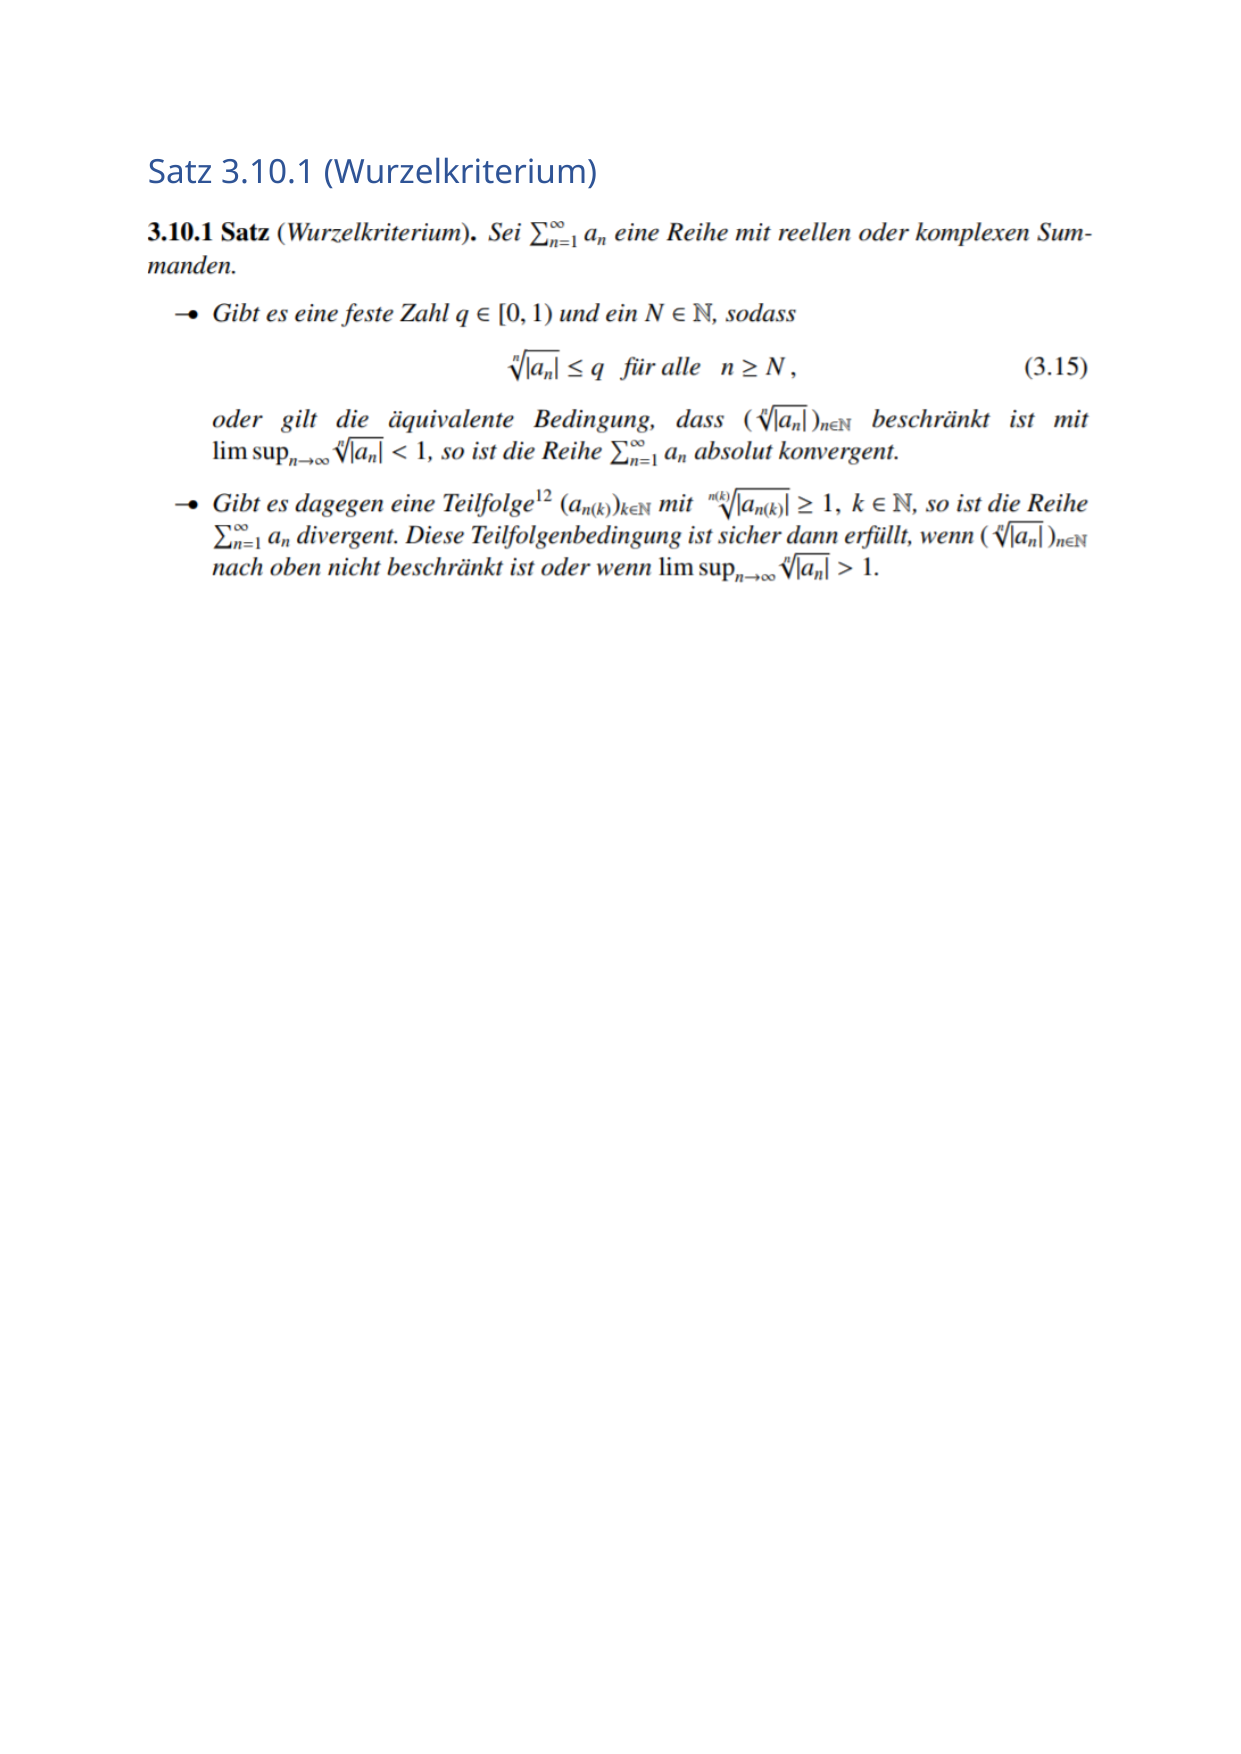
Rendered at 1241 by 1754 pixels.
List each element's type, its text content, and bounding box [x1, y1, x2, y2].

subtitle Satz 3.10.1 (Wurzelkriterium) [148, 148, 1093, 193]
picture [147, 221, 1093, 584]
